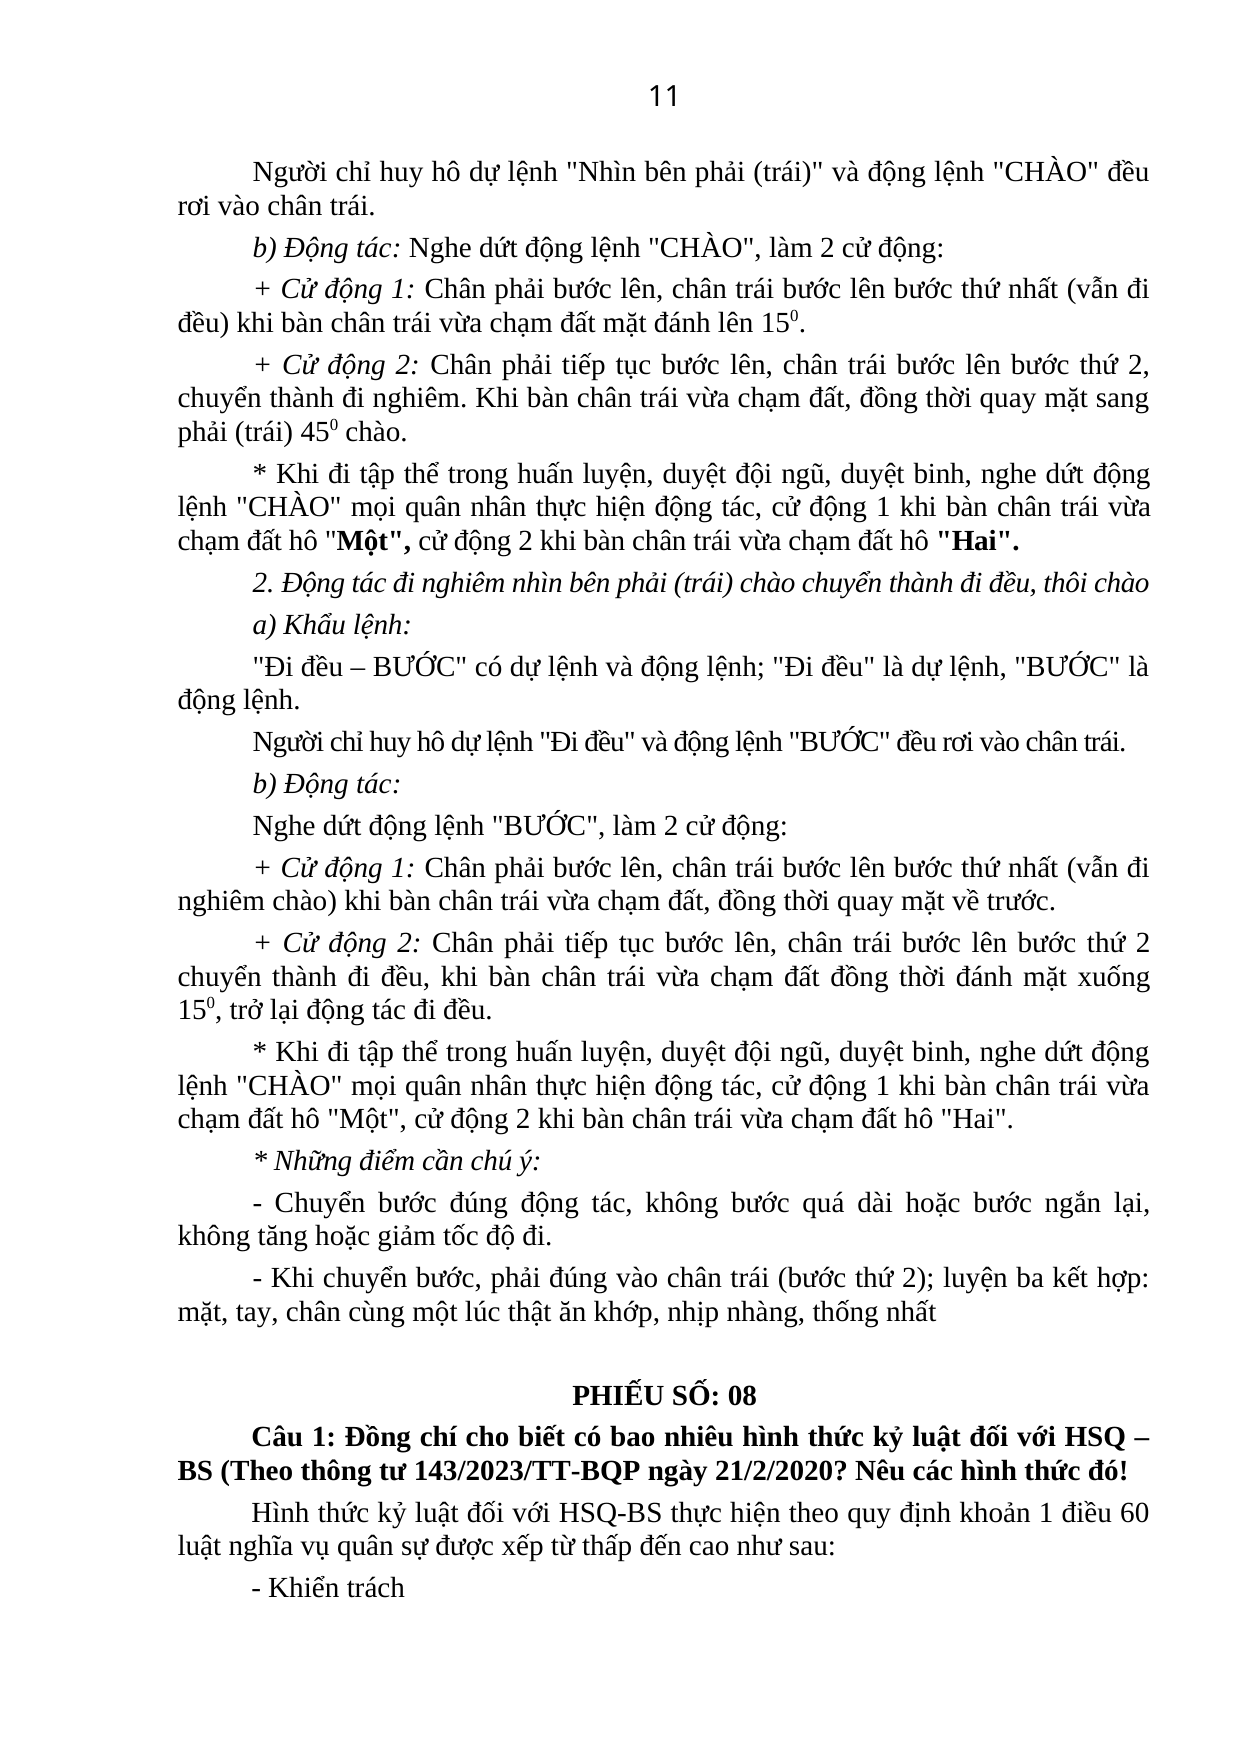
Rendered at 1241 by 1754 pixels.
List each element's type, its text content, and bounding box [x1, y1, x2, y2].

text 2. Động tác đi nghiêm nhìn bên phải (trái) chào chuyển thành đi đều, thôi chào [177, 565, 1152, 598]
text * Những điểm cần chú ý: [177, 1143, 1152, 1177]
text Người chỉ huy hô dự lệnh "Nhìn bên phải (trái)" và động lệnh "CHÀO" đều rơi vào chân trái. [177, 154, 1152, 221]
text Hình thức kỷ luật đối với HSQ-BS thực hiện theo quy định khoản 1 điều 60 luật nghĩa vụ quân sự được xếp từ thấp đến cao như sau: [177, 1495, 1152, 1562]
text + Cử động 2: Chân phải tiếp tục bước lên, chân trái bước lên bước thứ 2, chuyển thành đi nghiêm. Khi bàn chân trái vừa chạm đất, đồng thời quay mặt sang phải (trái) 450 chào. [177, 347, 1152, 448]
text - Khi chuyển bước, phải đúng vào chân trái (bước thứ 2); luyện ba kết hợp: mặt, tay, chân cùng một lúc thật ăn khớp, nhịp nhàng, thống nhất [177, 1260, 1152, 1327]
text + Cử động 1: Chân phải bước lên, chân trái bước lên bước thứ nhất (vẫn đi nghiêm chào) khi bàn chân trái vừa chạm đất, đồng thời quay mặt về trước. [177, 850, 1152, 917]
text * Khi đi tập thể trong huấn luyện, duyệt đội ngũ, duyệt binh, nghe dứt động lệnh "CHÀO" mọi quân nhân thực hiện động tác, cử động 1 khi bàn chân trái vừa chạm đất hô "Một", cử động 2 khi bàn chân trái vừa chạm đất hô "Hai". [177, 456, 1152, 557]
text Nghe dứt động lệnh "BƯỚC", làm 2 cử động: [177, 808, 1152, 841]
text "Đi đều – BƯỚC" có dự lệnh và động lệnh; "Đi đều" là dự lệnh, "BƯỚC" là động lệnh. [177, 649, 1152, 716]
text Câu 1: Đồng chí cho biết có bao nhiêu hình thức kỷ luật đối với HSQ – BS (Theo thông tư 143/2023/TT-BQP ngày 21/2/2020? Nêu các hình thức đó! [177, 1419, 1152, 1487]
text + Cử động 1: Chân phải bước lên, chân trái bước lên bước thứ nhất (vẫn đi đều) khi bàn chân trái vừa chạm đất mặt đánh lên 150. [177, 272, 1152, 339]
text - Khiển trách [177, 1570, 1152, 1604]
text - Chuyển bước đúng động tác, không bước quá dài hoặc bước ngắn lại, không tăng hoặc giảm tốc độ đi. [177, 1185, 1152, 1252]
text a) Khẩu lệnh: [177, 607, 1152, 640]
text b) Động tác: Nghe dứt động lệnh "CHÀO", làm 2 cử động: [177, 230, 1152, 263]
text * Khi đi tập thể trong huấn luyện, duyệt đội ngũ, duyệt binh, nghe dứt động lệnh "CHÀO" mọi quân nhân thực hiện động tác, cử động 1 khi bàn chân trái vừa chạm đất hô "Một", cử động 2 khi bàn chân trái vừa chạm đất hô "Hai". [177, 1034, 1152, 1135]
text + Cử động 2: Chân phải tiếp tục bước lên, chân trái bước lên bước thứ 2 chuyển thành đi đều, khi bàn chân trái vừa chạm đất đồng thời đánh mặt xuống 150, trở lại động tác đi đều. [177, 925, 1152, 1026]
text b) Động tác: [177, 766, 1152, 799]
text PHIẾU SỐ: 08 [177, 1378, 1152, 1411]
text Người chỉ huy hô dự lệnh "Đi đều" và động lệnh "BƯỚC" đều rơi vào chân trái. [177, 724, 1152, 758]
